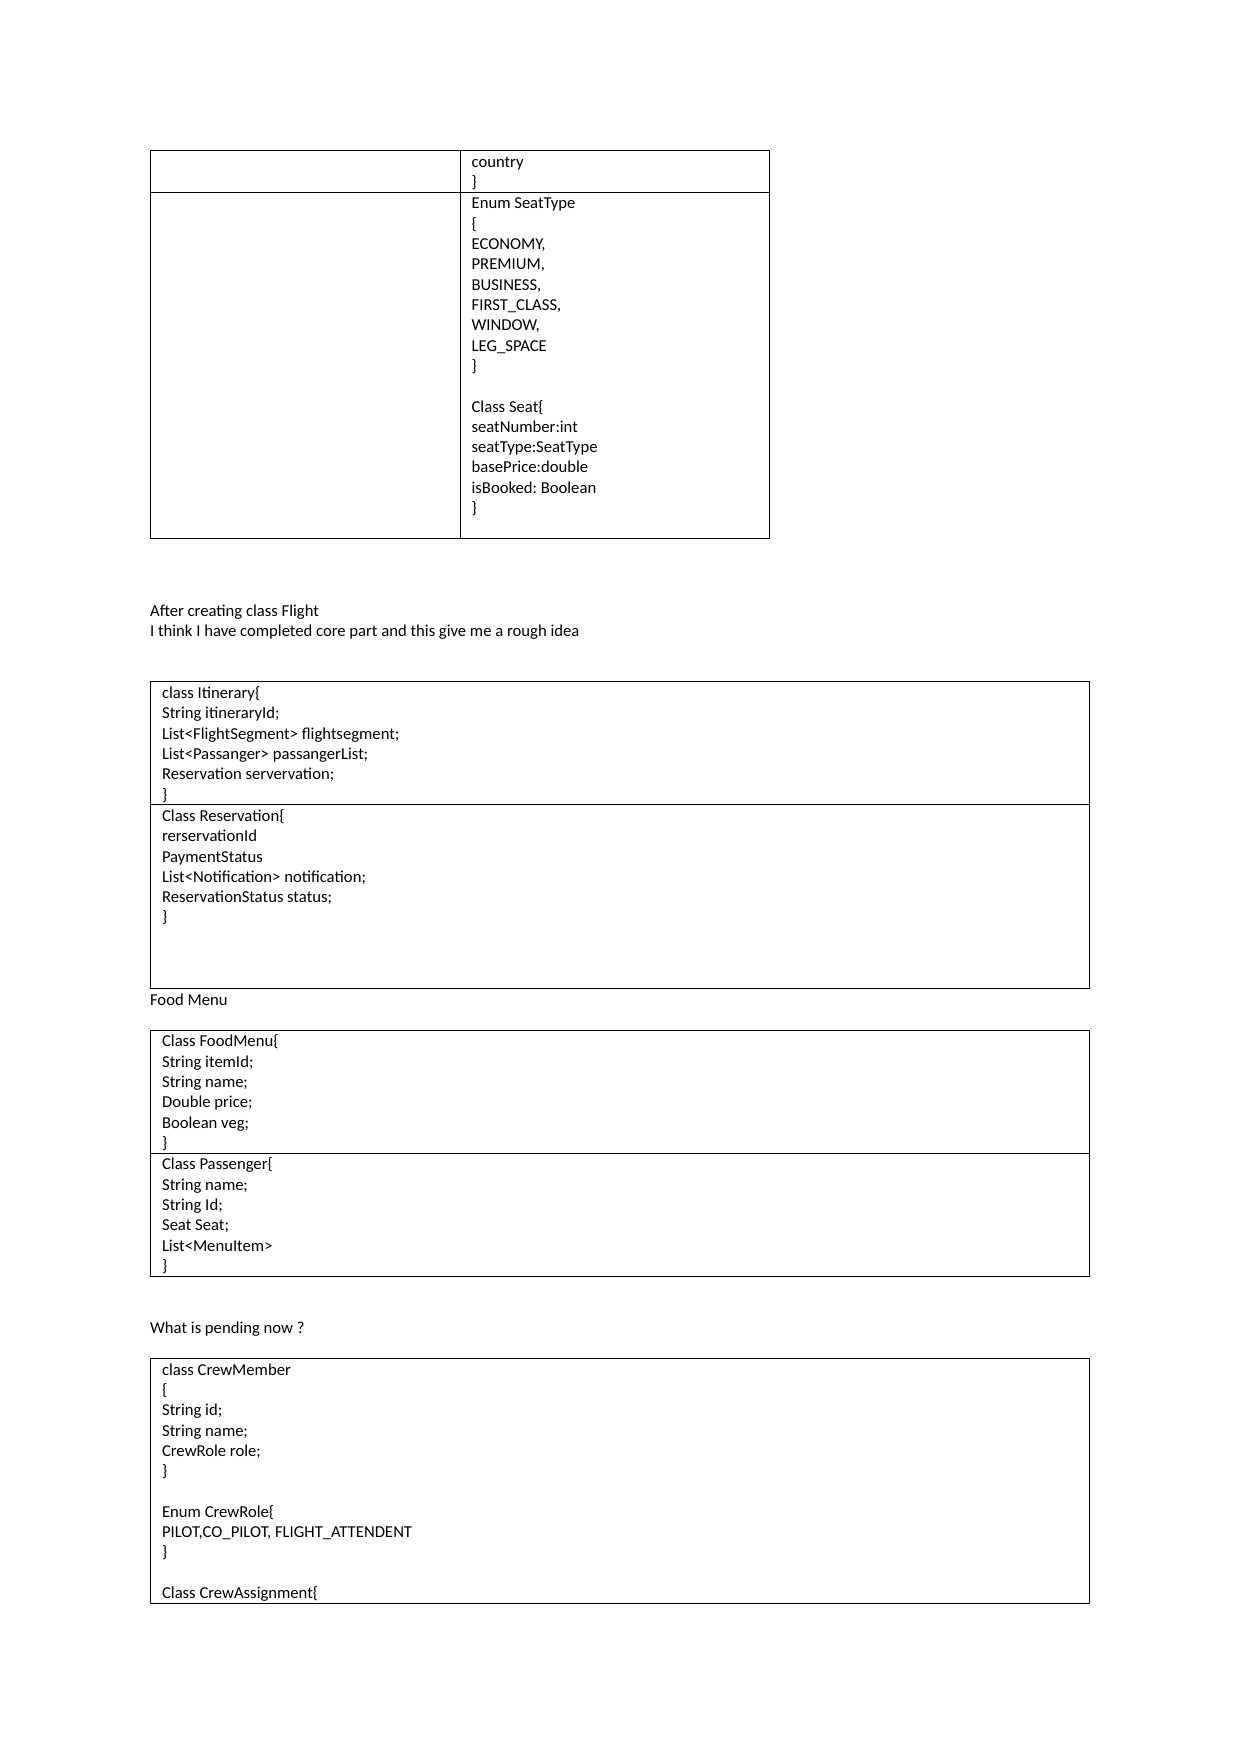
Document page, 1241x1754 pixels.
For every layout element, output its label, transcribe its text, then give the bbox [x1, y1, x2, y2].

table_cell [151, 151, 460, 192]
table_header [151, 1359, 1089, 1603]
text What is pending now ? [150, 1317, 1090, 1337]
table_cell [151, 193, 460, 538]
table_cell Class Reservation{ rerservationId PaymentStatus List<Notification> notification; ReservationStatus status; } [151, 805, 1089, 988]
table_cell Class Passenger{ String name; String Id; Seat Seat; List<MenuItem> } [151, 1154, 1089, 1276]
table_header class Itinerary{ String itineraryId; List<FlightSegment> flightsegment; List<Passanger> passangerList; Reservation servervation; } [151, 682, 1089, 804]
table_cell Enum SeatType { ECONOMY, PREMIUM, BUSINESS, FIRST_CLASS, WINDOW, LEG_SPACE } Class Seat{ seatNumber:int seatType:SeatType basePrice:double isBooked: Boolean } [461, 193, 769, 538]
text I think I have completed core part and this give me a rough idea [150, 620, 1090, 641]
text After creating class Flight [150, 600, 1090, 620]
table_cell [461, 151, 769, 192]
table_header Class FoodMenu{ String itemId; String name; Double price; Boolean veg; } [151, 1031, 1089, 1153]
text Food Menu [150, 989, 1090, 1009]
